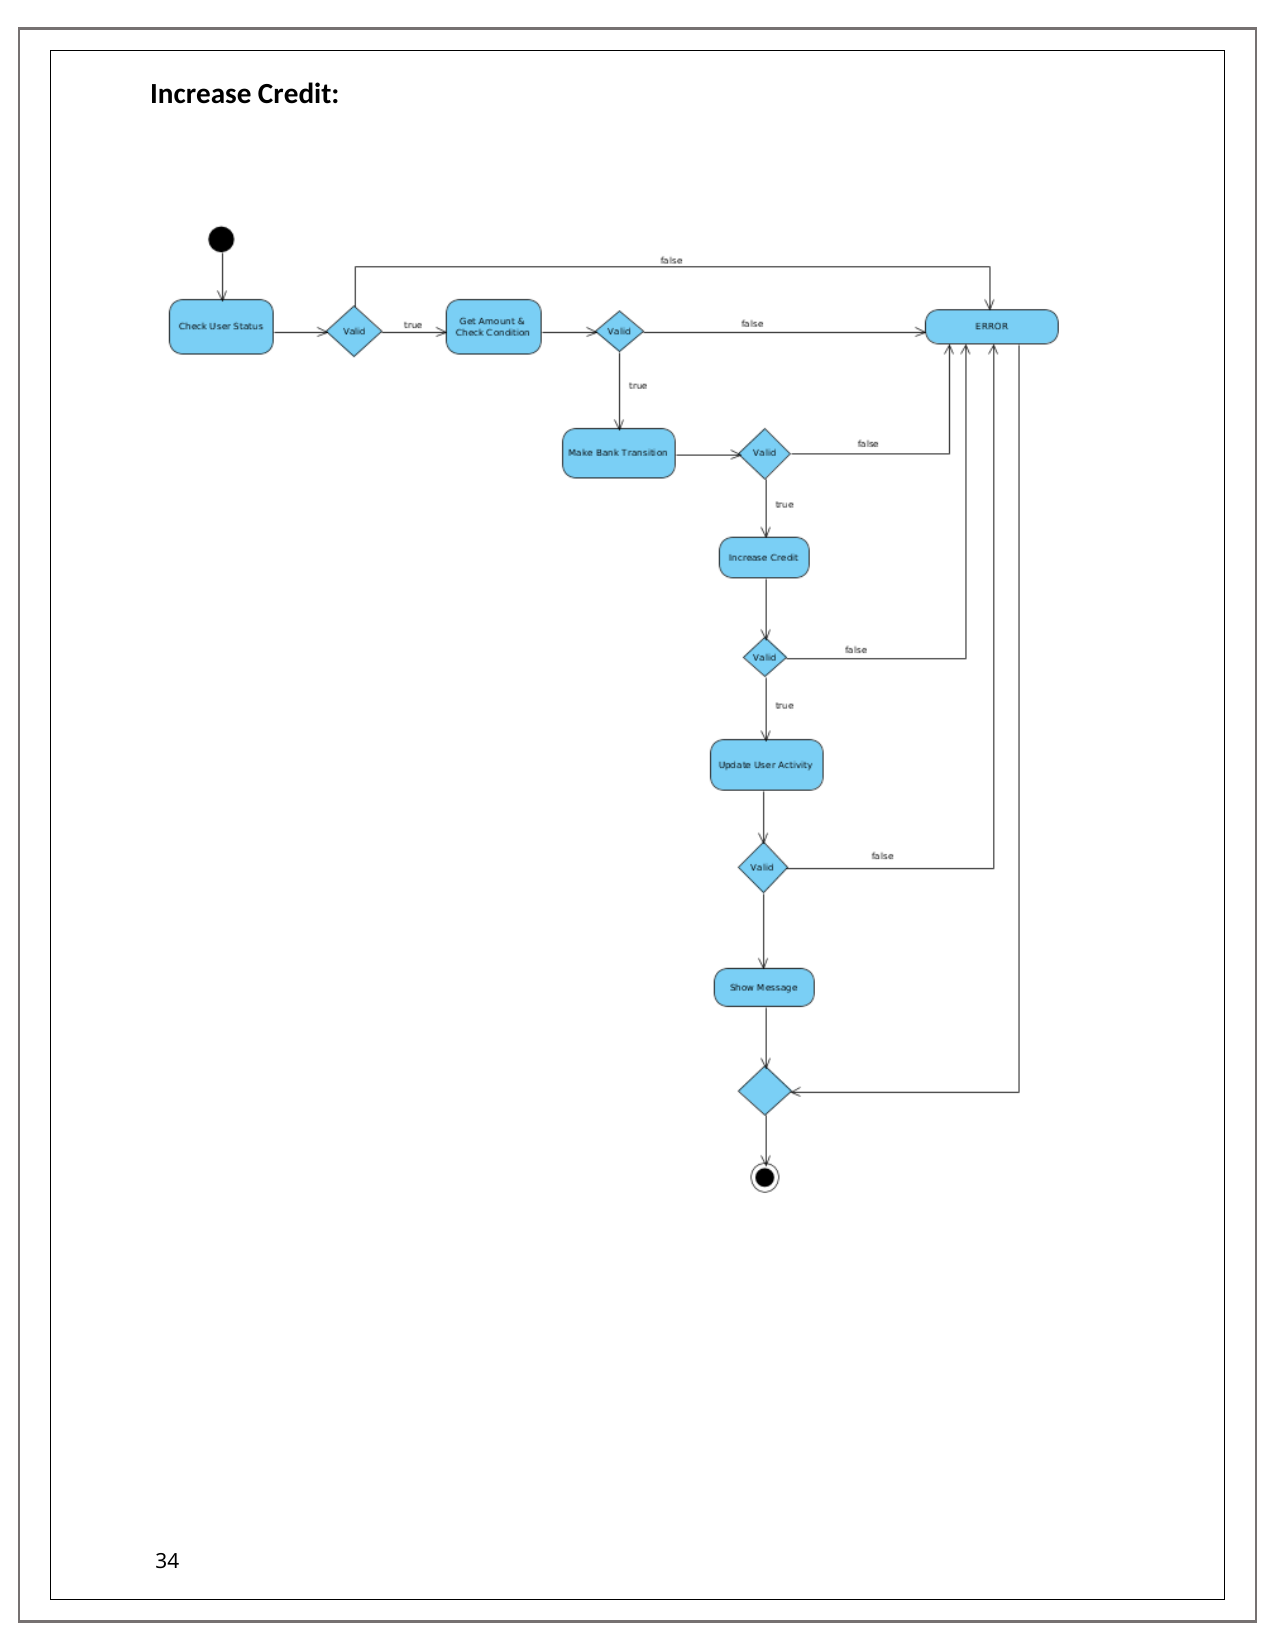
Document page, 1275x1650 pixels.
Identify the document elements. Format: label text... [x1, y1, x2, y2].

text Increase Credit: [150, 75, 1125, 111]
picture [150, 179, 1125, 1212]
